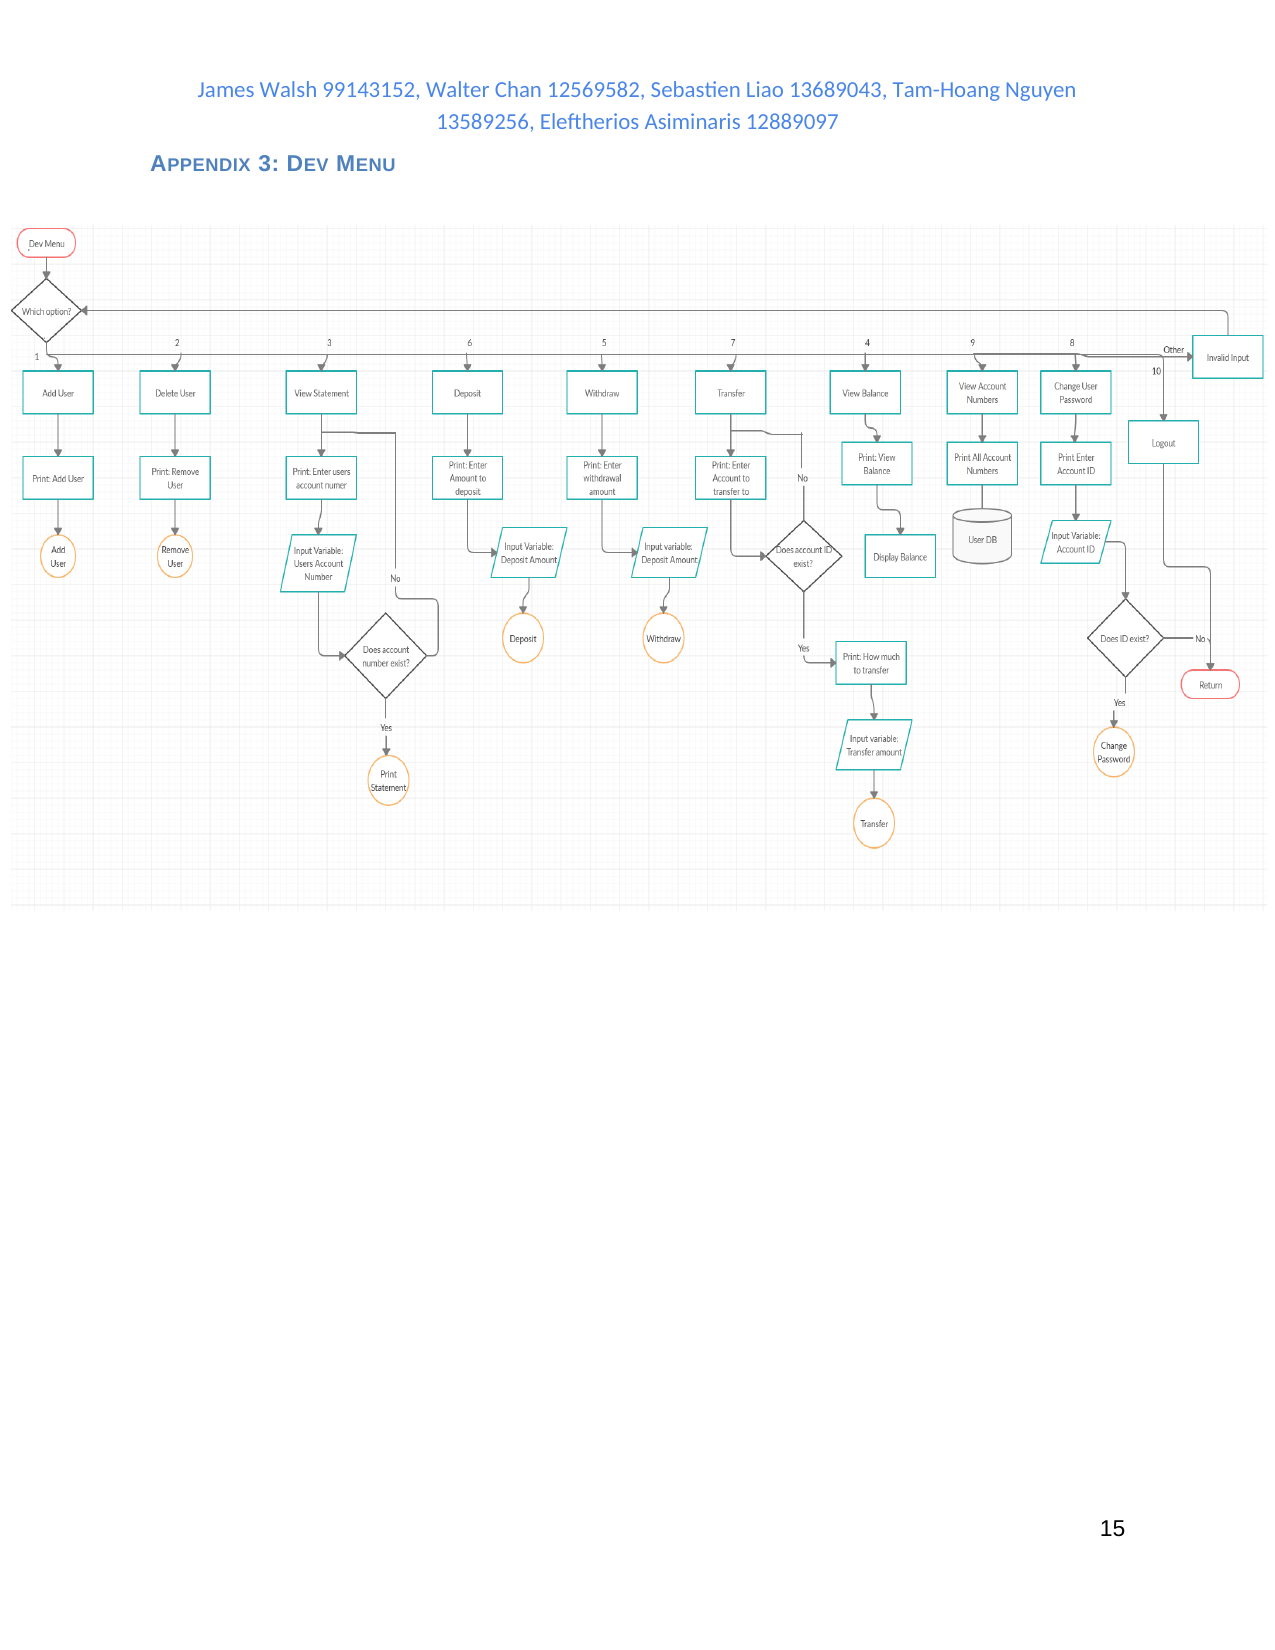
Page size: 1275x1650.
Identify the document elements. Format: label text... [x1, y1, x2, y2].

picture [11, 225, 1268, 911]
text Appendix 3: Dev Menu [150, 150, 1125, 176]
